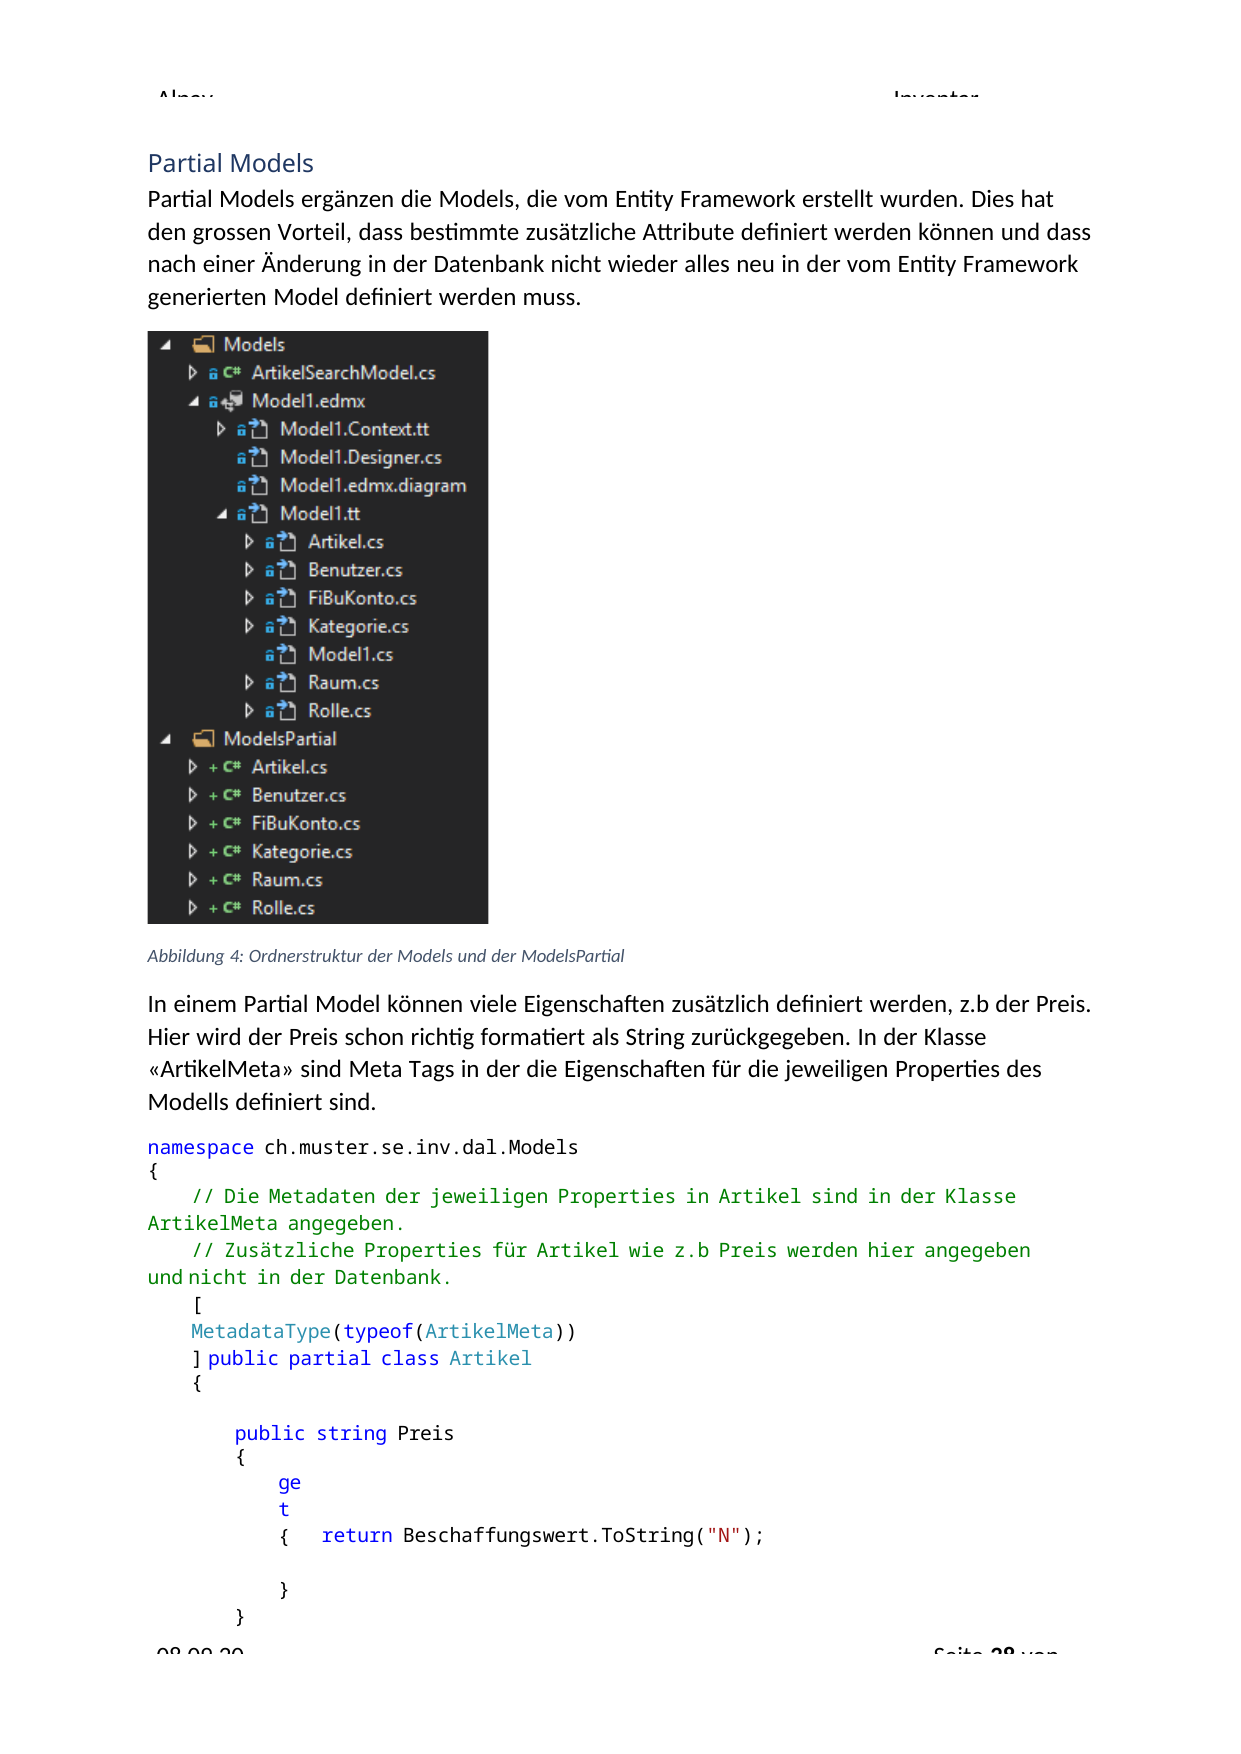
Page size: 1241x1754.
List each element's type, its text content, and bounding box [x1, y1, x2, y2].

text { [147, 1159, 1105, 1182]
text } [169, 1603, 311, 1630]
subtitle // Zusätzliche Properties für Artikel wie z.b Preis werden hier angegeben und nicht in der Datenbank. [147, 1236, 1040, 1290]
picture [147, 331, 489, 924]
text { [234, 1445, 1105, 1468]
text } [278, 1576, 311, 1603]
subtitle get [278, 1468, 311, 1522]
text { [278, 1522, 311, 1549]
subtitle // Die Metadaten der jeweiligen Properties in Artikel sind in der Klasse ArtikelMeta angegeben. [147, 1182, 1069, 1236]
subtitle [MetadataType(typeof(ArtikelMeta))] public partial class Artikel [191, 1290, 583, 1371]
subtitle Partial Models [147, 146, 1105, 180]
subtitle namespace ch.muster.se.inv.dal.Models [147, 1136, 1105, 1159]
text «ArtikelMeta» sind Meta Tags in der die Eigenschaften für die jeweiligen Properties des Modells definiert sind. [147, 1053, 1105, 1117]
text { [191, 1371, 1105, 1394]
subtitle return Beschaffungswert.ToString("N"); [321, 1522, 1105, 1548]
text Partial Models ergänzen die Models, die vom Entity Framework erstellt wurden. Dies hat den grossen Vorteil, dass bestimmte zusätzliche Attribute definiert werden können und dass nach einer Änderung in der Datenbank nicht wieder alles neu in der vom Entity Framework generierten Model definiert werden muss. [147, 183, 1092, 312]
subtitle public string Preis [234, 1422, 1105, 1445]
text In einem Partial Model können viele Eigenschaften zusätzlich definiert werden, z.b der Preis. Hier wird der Preis schon richtig formatiert als String zurückgegeben. In der Klasse [147, 988, 1105, 1051]
